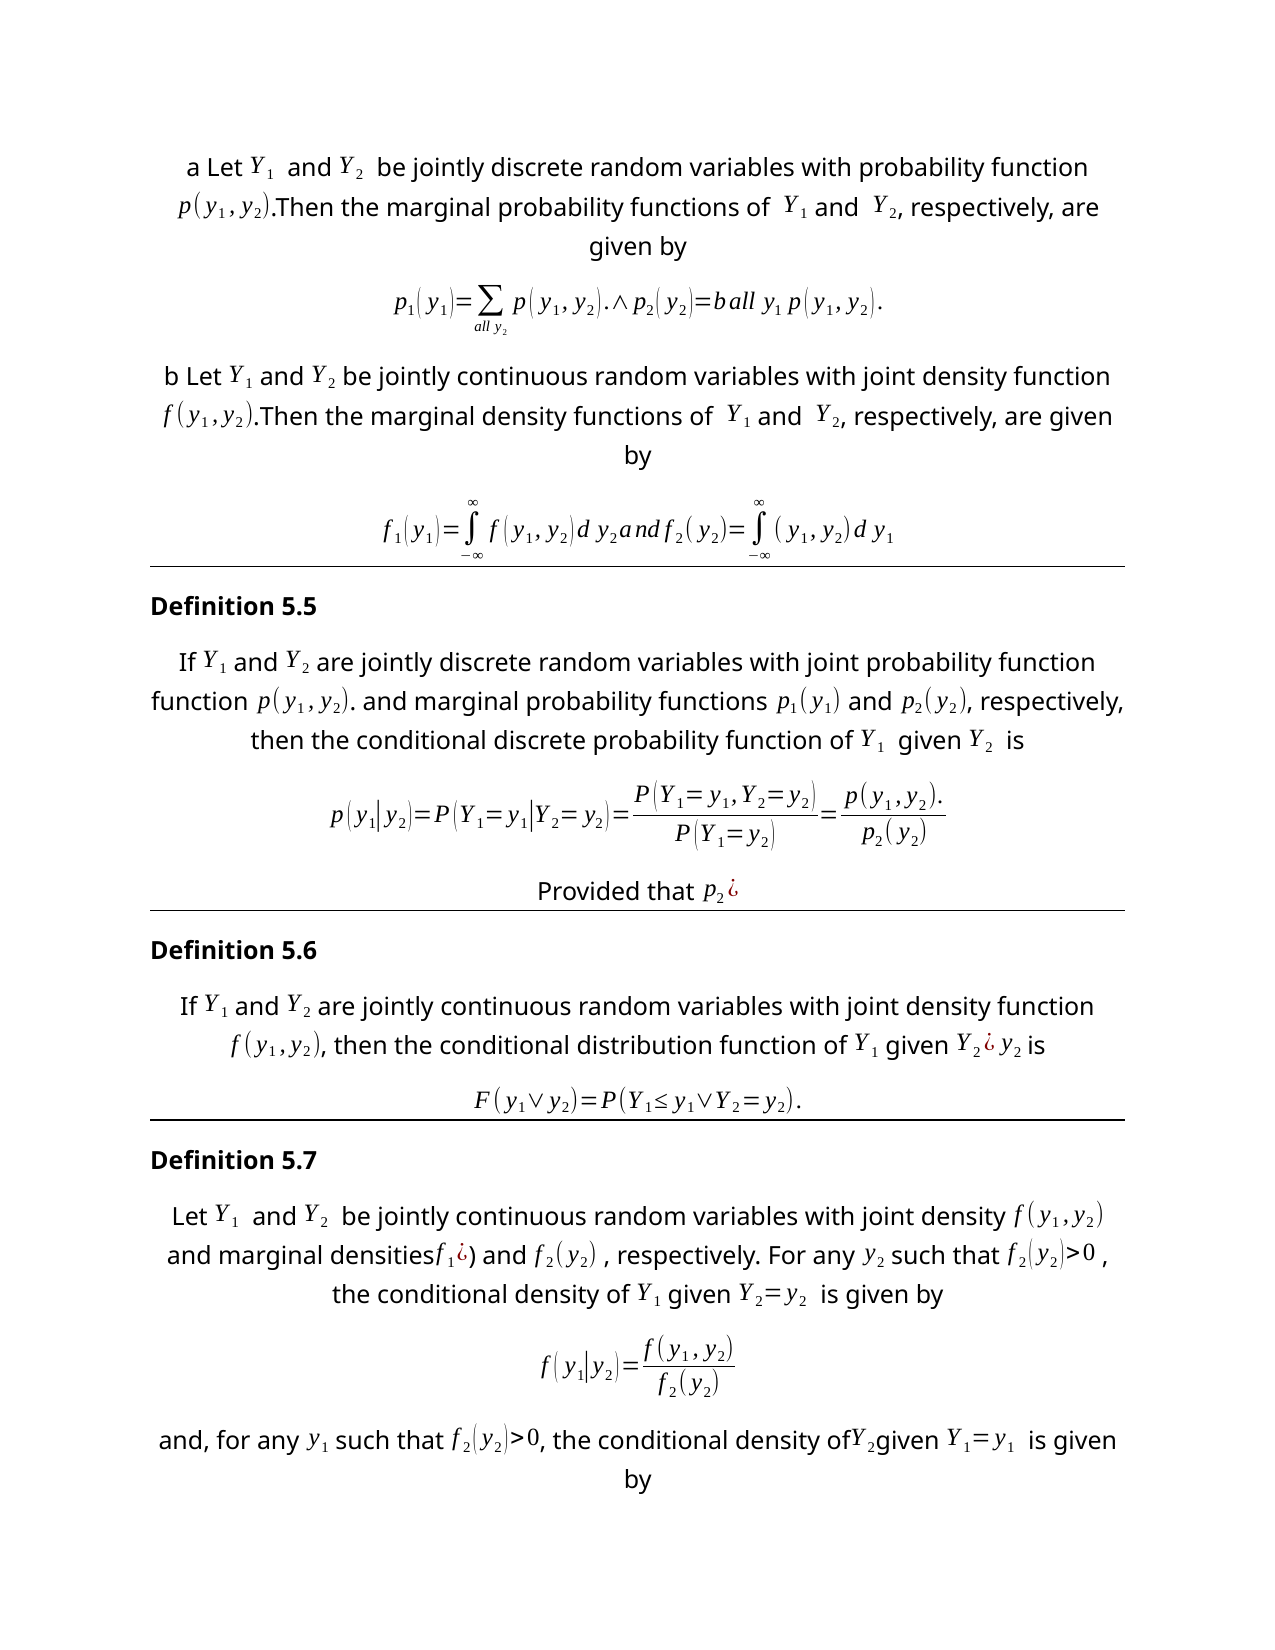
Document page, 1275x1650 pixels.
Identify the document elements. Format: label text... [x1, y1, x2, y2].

text Provided that [150, 874, 1125, 910]
text If and are jointly discrete random variables with joint probability function function . and marginal probability functions and , respectively, then the conditional discrete probability function of given is [150, 644, 1125, 757]
text If and are jointly continuous random variables with joint density function , then the conditional distribution function of given is [150, 988, 1125, 1062]
text b Let and be jointly continuous random variables with joint density function .Then the marginal density functions of and , respectively, are given by [150, 359, 1125, 471]
text Definition 5.7 [150, 1142, 1125, 1176]
text Let and be jointly continuous random variables with joint density and marginal densities) and , respectively. For any such that , the conditional density of given is given by [150, 1198, 1125, 1311]
text and, for any such that , the conditional density ofgiven is given by [150, 1422, 1125, 1496]
text a Let and be jointly discrete random variables with probability function .Then the marginal probability functions of and , respectively, are given by [150, 150, 1125, 262]
text Definition 5.6 [150, 933, 1125, 967]
text Definition 5.5 [150, 589, 1125, 623]
